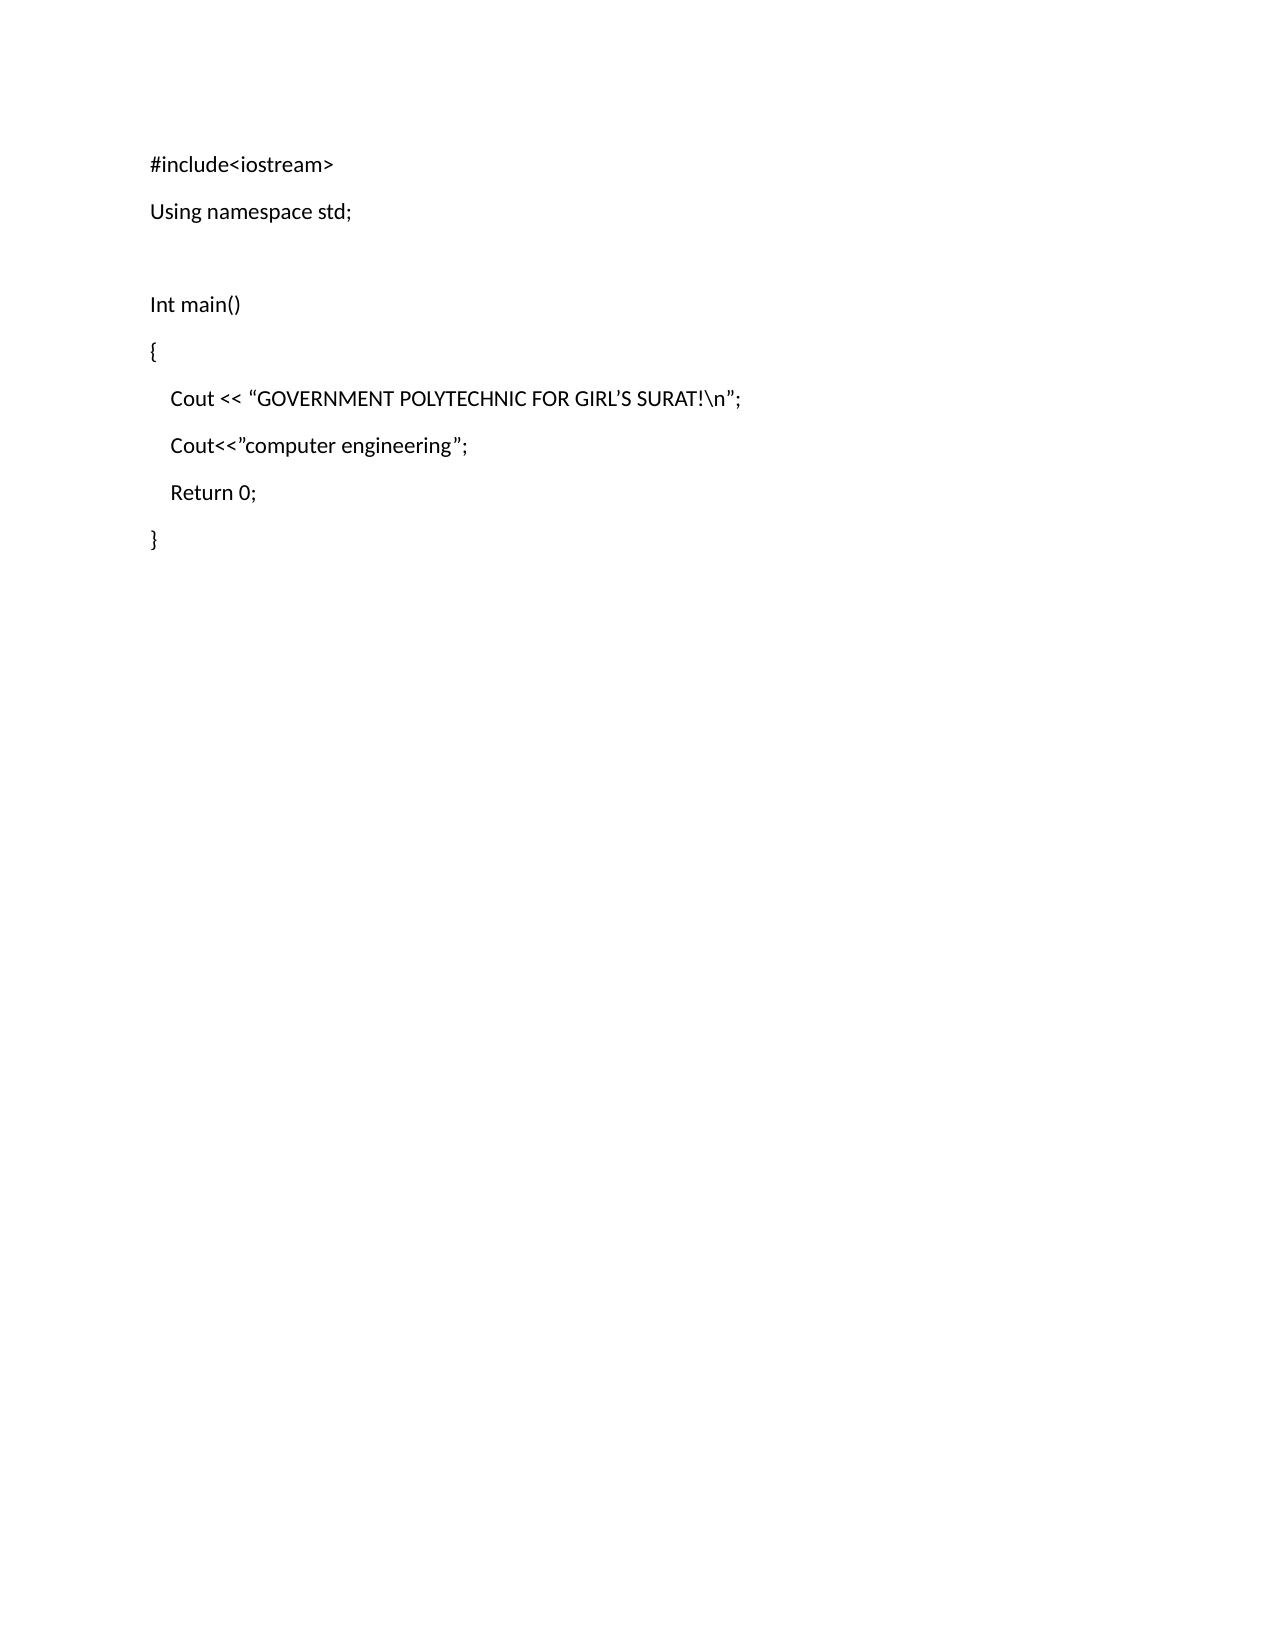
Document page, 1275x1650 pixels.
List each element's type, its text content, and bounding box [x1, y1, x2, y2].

text #include<iostream> [150, 150, 1125, 178]
text Using namespace std; [150, 197, 1125, 225]
text Cout << “GOVERNMENT POLYTECHNIC FOR GIRL’S SURAT!\n”; [150, 384, 1125, 412]
text } [150, 525, 1125, 553]
text Int main() [150, 291, 1125, 319]
text { [150, 337, 1125, 366]
text Return 0; [150, 478, 1125, 506]
text Cout<<”computer engineering”; [150, 431, 1125, 459]
